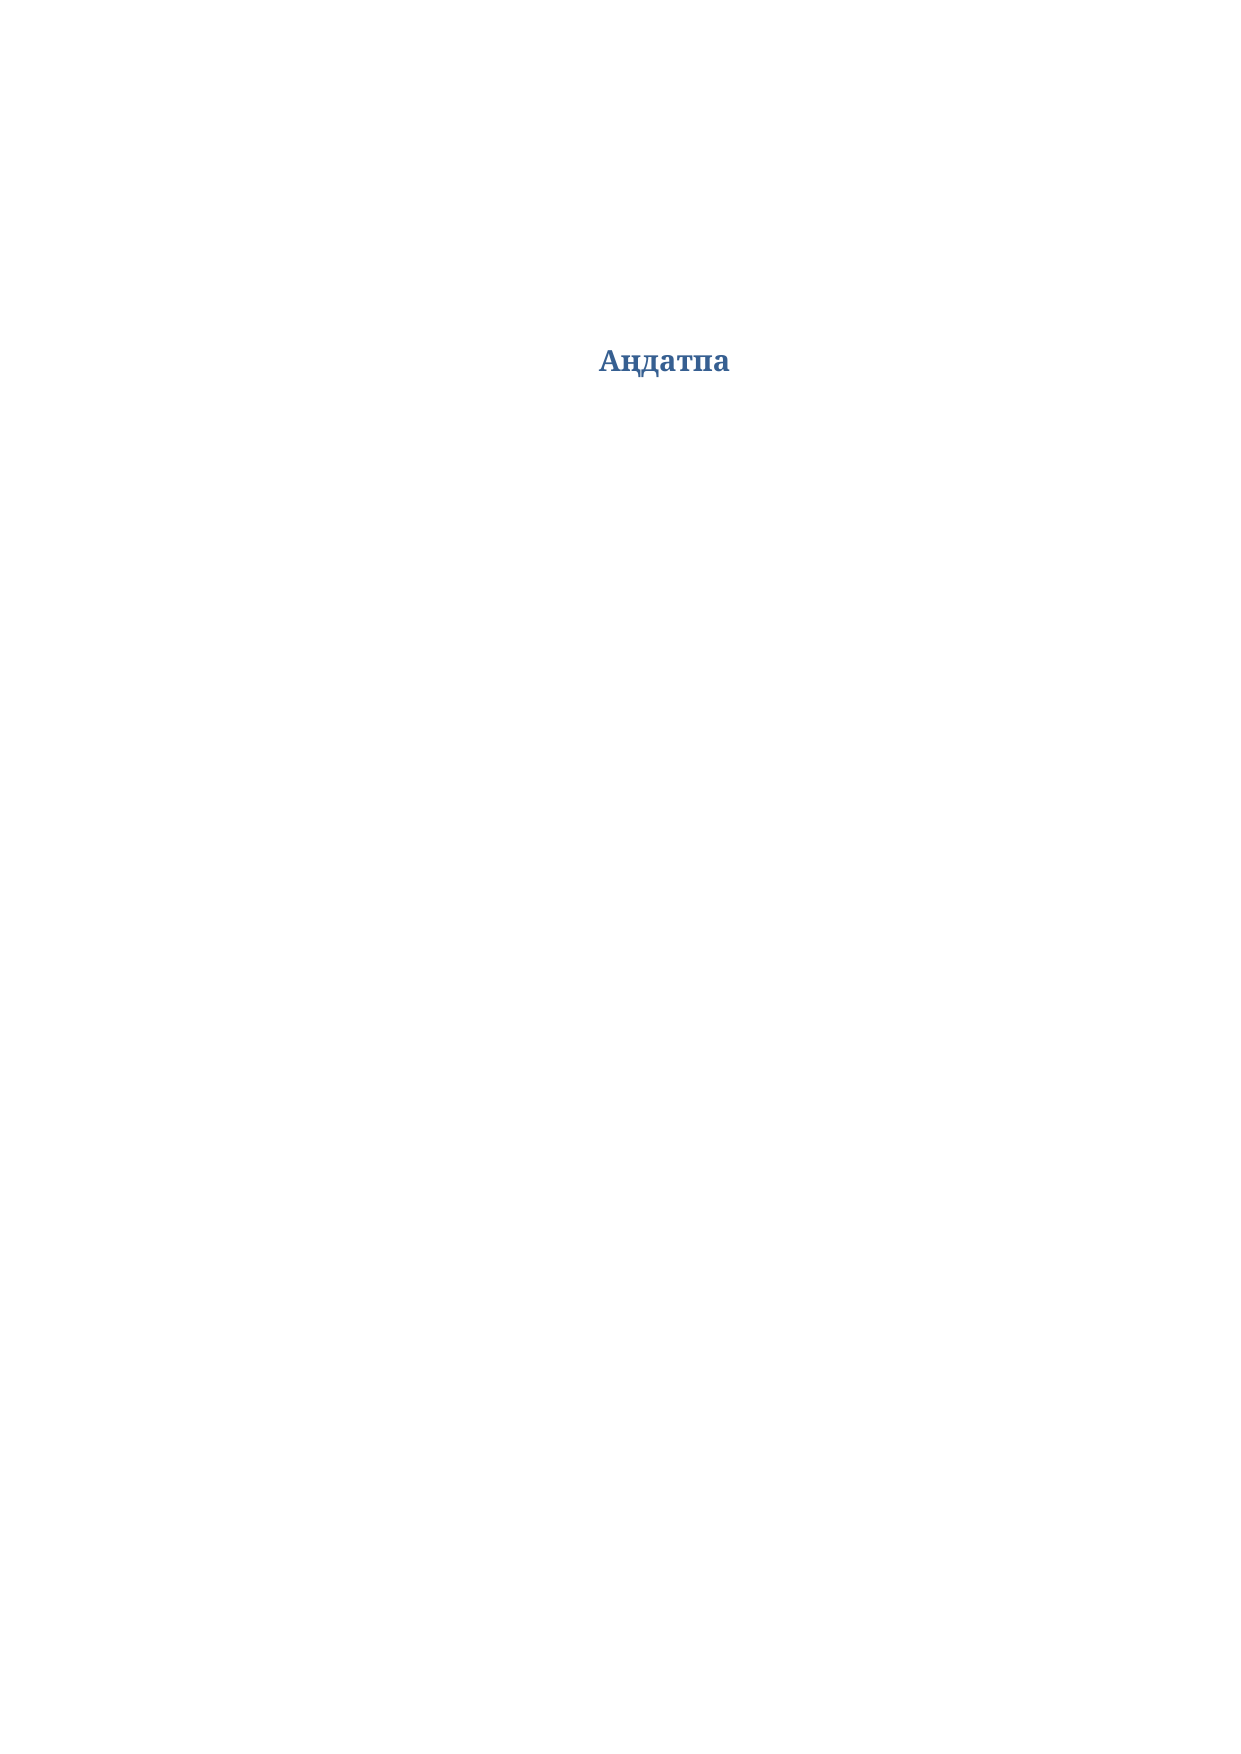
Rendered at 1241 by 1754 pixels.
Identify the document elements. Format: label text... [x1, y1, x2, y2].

subtitle Аңдатпа [177, 345, 1152, 379]
